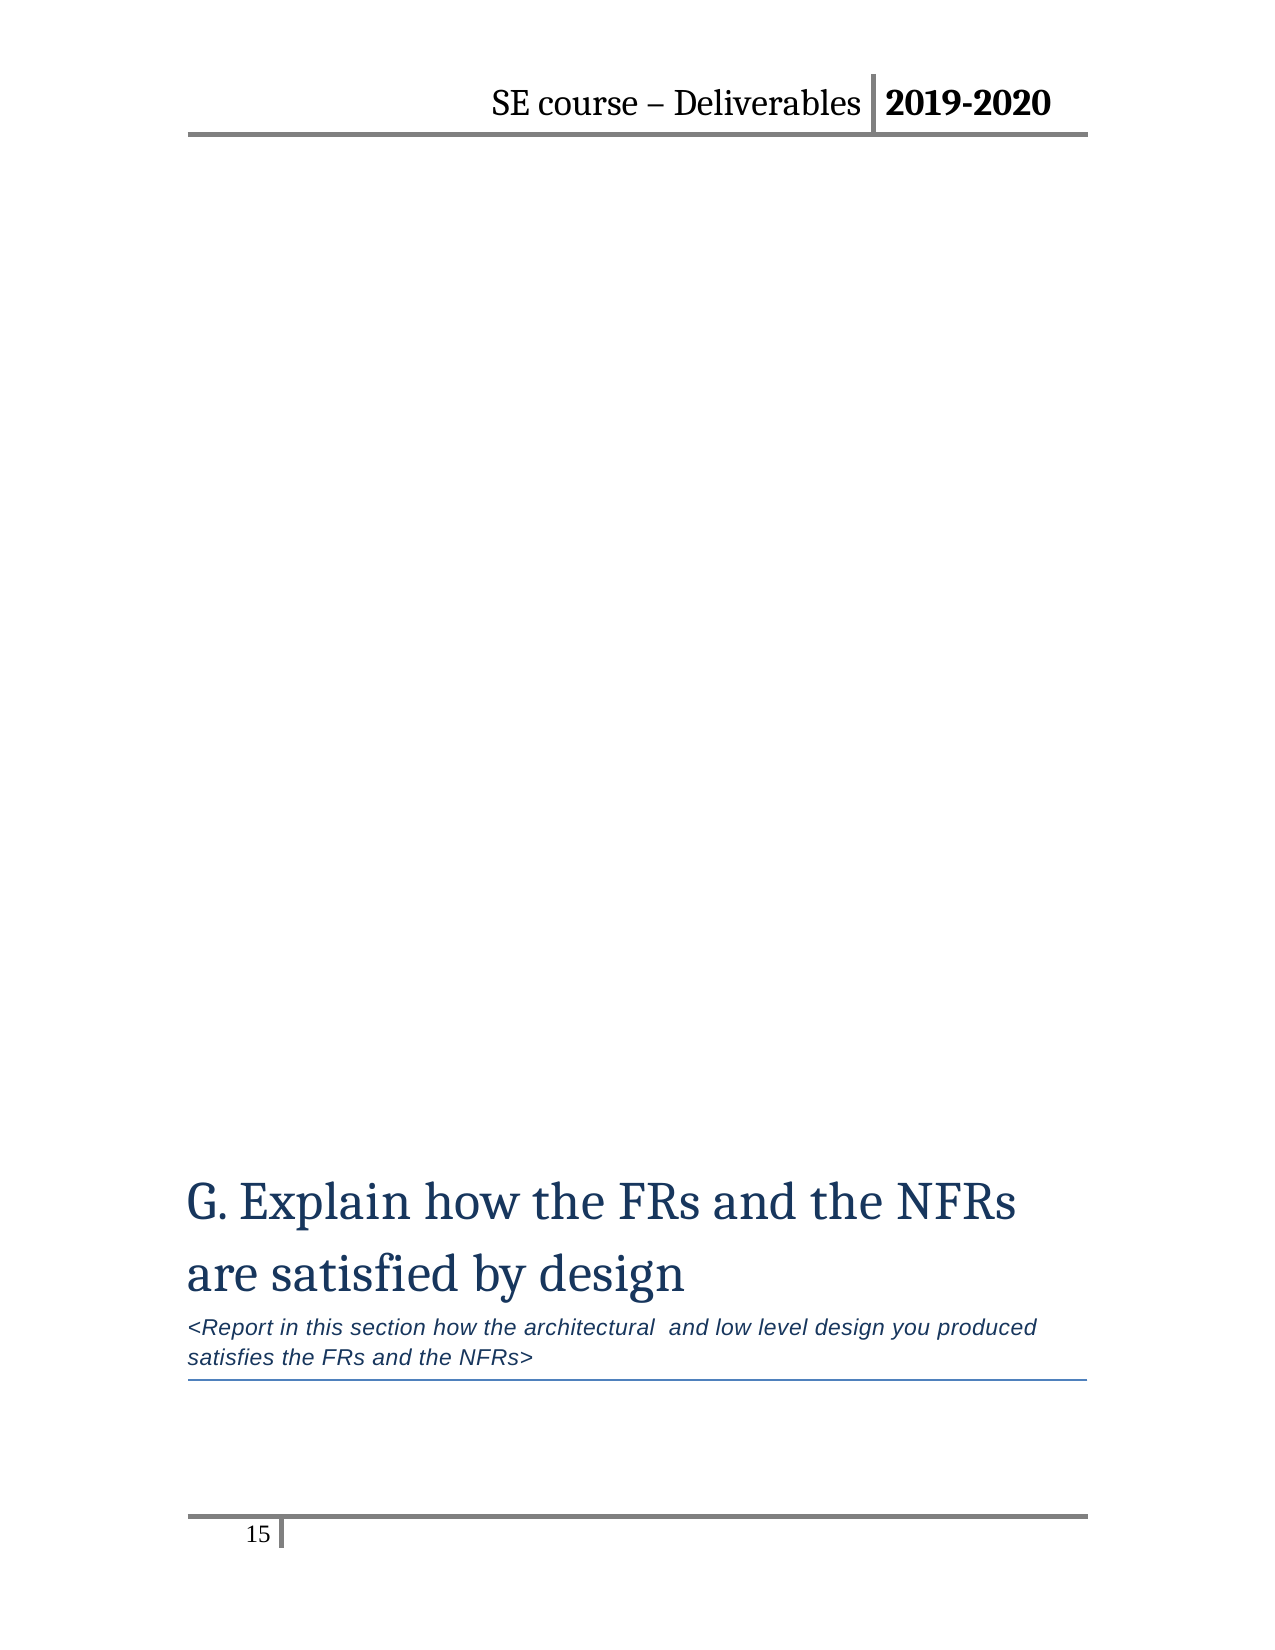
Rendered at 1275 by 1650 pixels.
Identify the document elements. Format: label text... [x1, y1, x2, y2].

title <Report in this section how the architectural and low level design you produced satisfies the FRs and the NFRs> [187, 1314, 1087, 1381]
title G. Explain how the FRs and the NFRs are satisfied by design [187, 1171, 1087, 1305]
